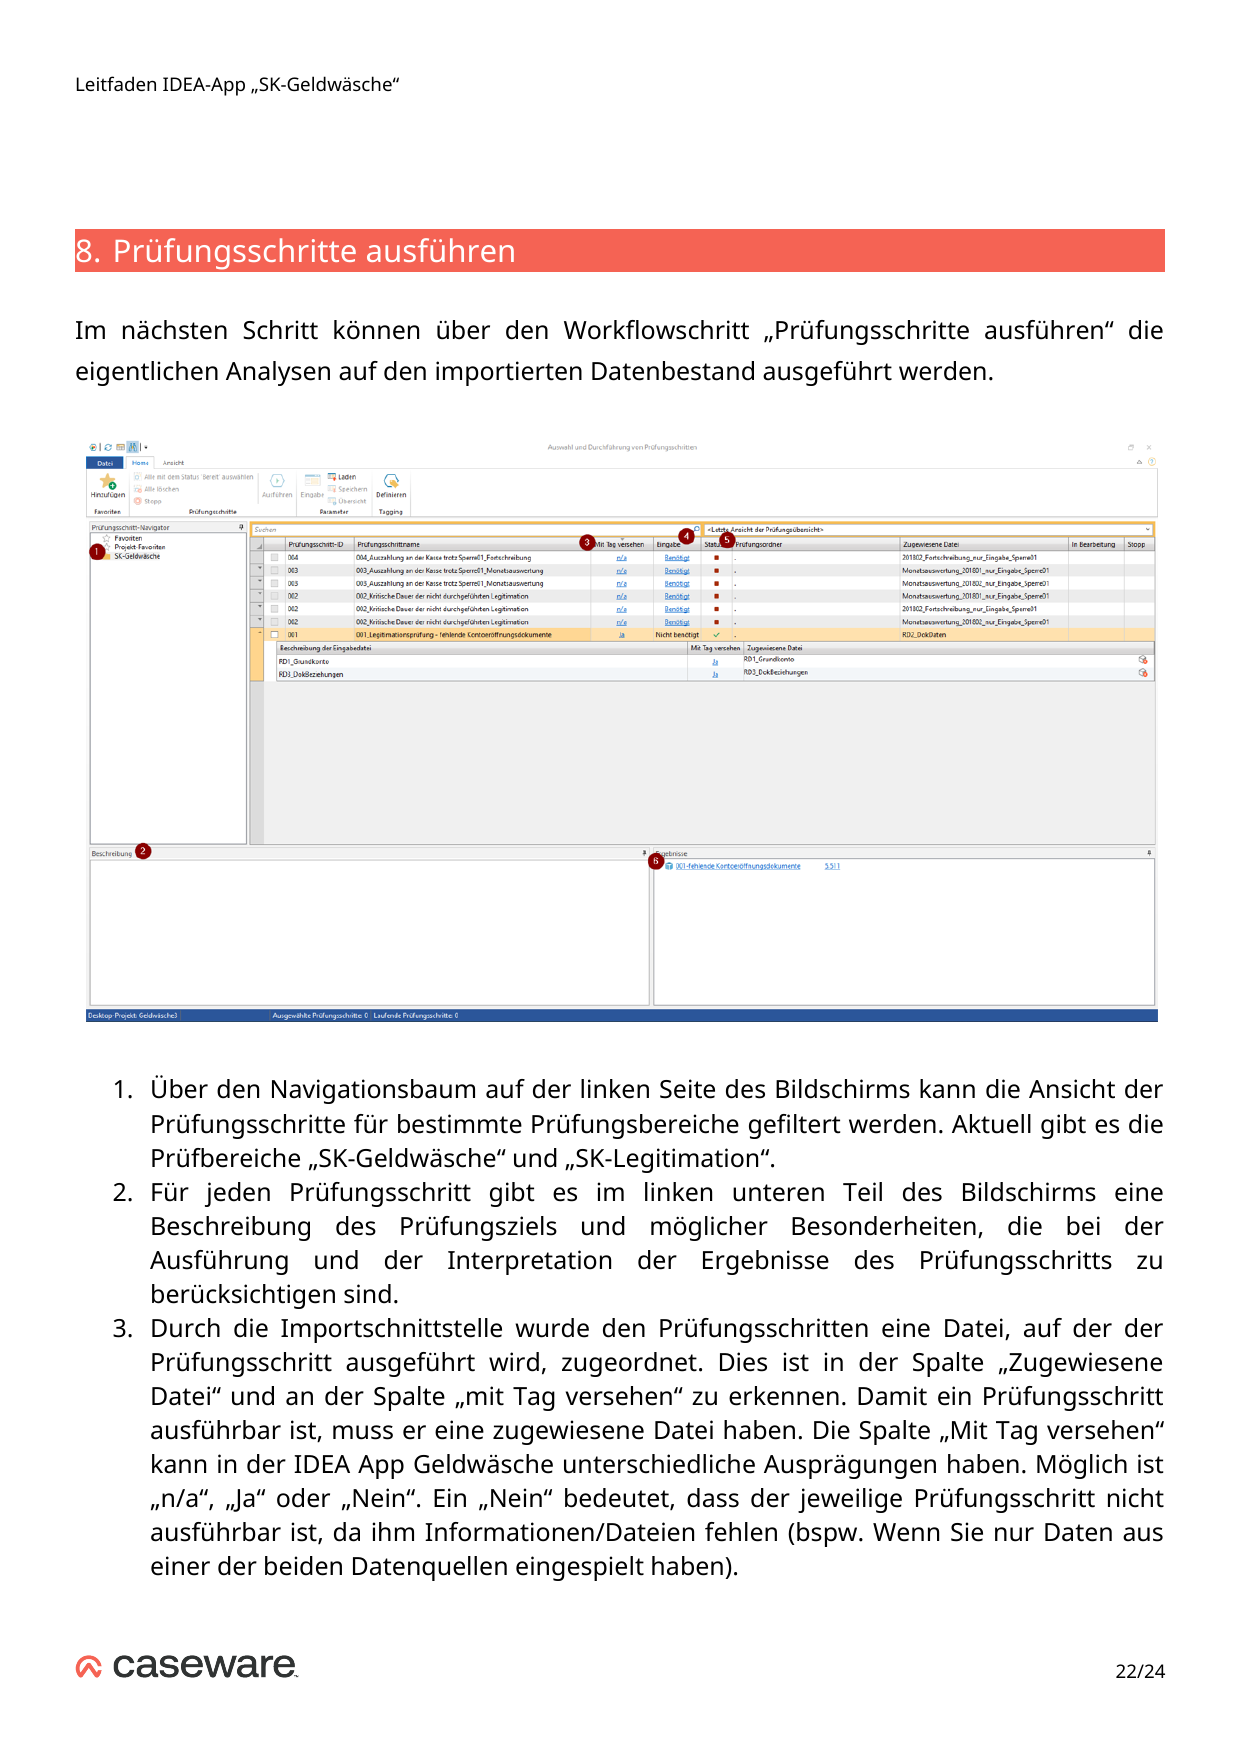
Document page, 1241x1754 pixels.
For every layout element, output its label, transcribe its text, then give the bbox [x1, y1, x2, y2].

list Über den Navigationsbaum auf der linken Seite des Bildschirms kann die Ansicht der Prüfungsschritte für bestimmte Prüfungsbereiche gefiltert werden. Aktuell gibt es die Prüfbereiche „SK-Geldwäsche“ und „SK-Legitimation“. [112, 1072, 1165, 1174]
subtitle Prüfungsschritte ausführen [75, 229, 1165, 272]
text Im nächsten Schritt können über den Workflowschritt „Prüfungsschritte ausführen“ die eigentlichen Analysen auf den importierten Datenbestand ausgeführt werden. [75, 313, 1165, 387]
picture [75, 1655, 299, 1678]
list Durch die Importschnittstelle wurde den Prüfungsschritten eine Datei, auf der der Prüfungsschritt ausgeführt wird, zugeordnet. Dies ist in der Spalte „Zugewiesene Datei“ und an der Spalte „mit Tag versehen“ zu erkennen. Damit ein Prüfungsschritt ausführbar ist, muss er eine zugewiesene Datei haben. Die Spalte „Mit Tag versehen“ kann in der IDEA App Geldwäsche unterschiedliche Ausprägungen haben. Möglich ist „n/a“, „Ja“ oder „Nein“. Ein „Nein“ bedeutet, dass der jeweilige Prüfungsschritt nicht ausführbar ist, da ihm Informationen/Dateien fehlen (bspw. Wenn Sie nur Daten aus einer der beiden Datenquellen eingespielt haben). [112, 1311, 1165, 1583]
list Für jeden Prüfungsschritt gibt es im linken unteren Teil des Bildschirms eine Beschreibung des Prüfungsziels und möglicher Besonderheiten, die bei der Ausführung und der Interpretation der Ergebnisse des Prüfungsschritts zu berücksichtigen sind. [112, 1174, 1165, 1311]
picture [80, 435, 1161, 1027]
